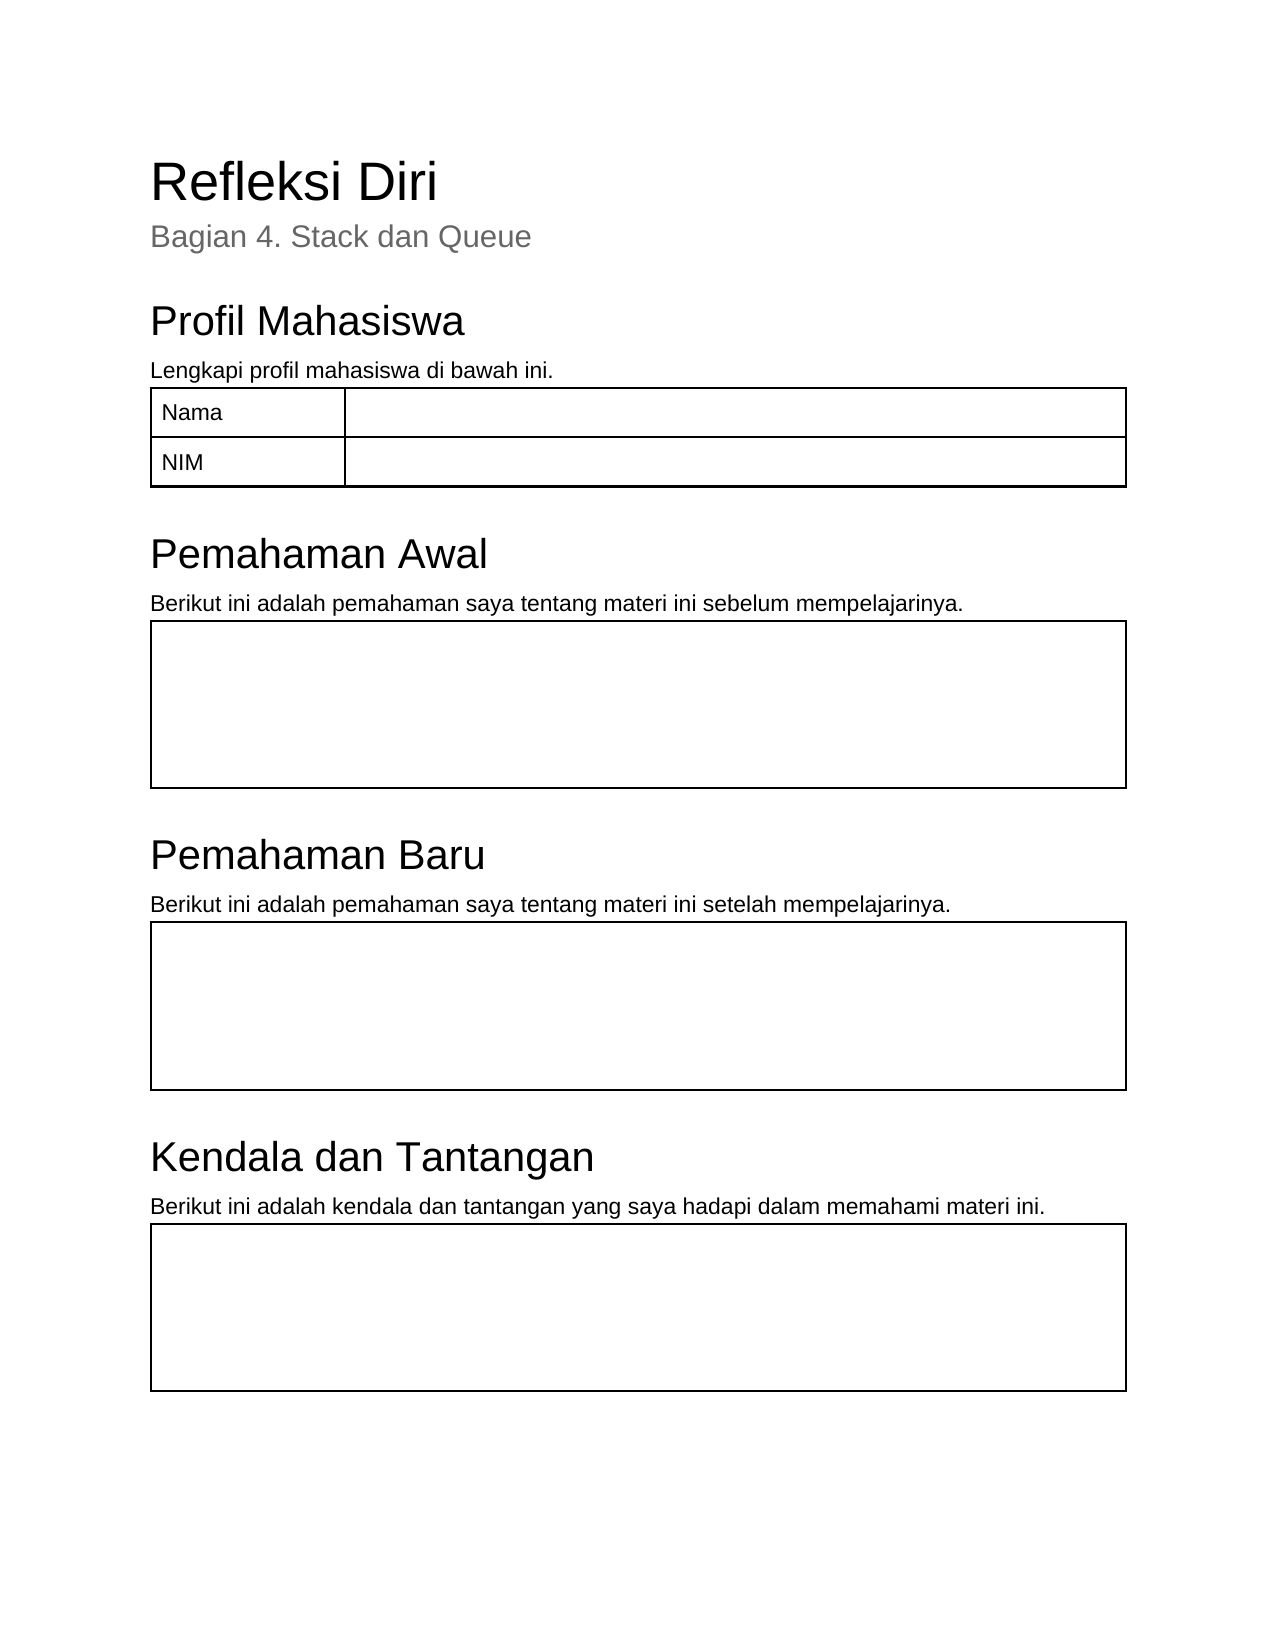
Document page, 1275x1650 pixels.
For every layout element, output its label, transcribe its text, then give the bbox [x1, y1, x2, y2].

text Lengkapi profil mahasiswa di bawah ini. [150, 357, 1125, 383]
subtitle Pemahaman Baru [150, 831, 1125, 878]
subtitle Bagian 4. Stack dan Queue [150, 218, 1125, 254]
table_header [152, 622, 1125, 787]
table_cell [346, 438, 1125, 485]
table_cell NIM [152, 438, 344, 485]
text Berikut ini adalah kendala dan tantangan yang saya hadapi dalam memahami materi ini. [150, 1193, 1125, 1219]
table_header [152, 1225, 1125, 1390]
text Berikut ini adalah pemahaman saya tentang materi ini setelah mempelajarinya. [150, 891, 1125, 917]
subtitle Pemahaman Awal [150, 529, 1125, 577]
subtitle Profil Mahasiswa [150, 296, 1125, 344]
table_header [152, 923, 1125, 1088]
title Refleksi Diri [150, 150, 1125, 212]
subtitle Kendala dan Tantangan [150, 1132, 1125, 1180]
table_header [346, 389, 1125, 436]
table_header Nama [152, 389, 344, 436]
text Berikut ini adalah pemahaman saya tentang materi ini sebelum mempelajarinya. [150, 589, 1125, 616]
